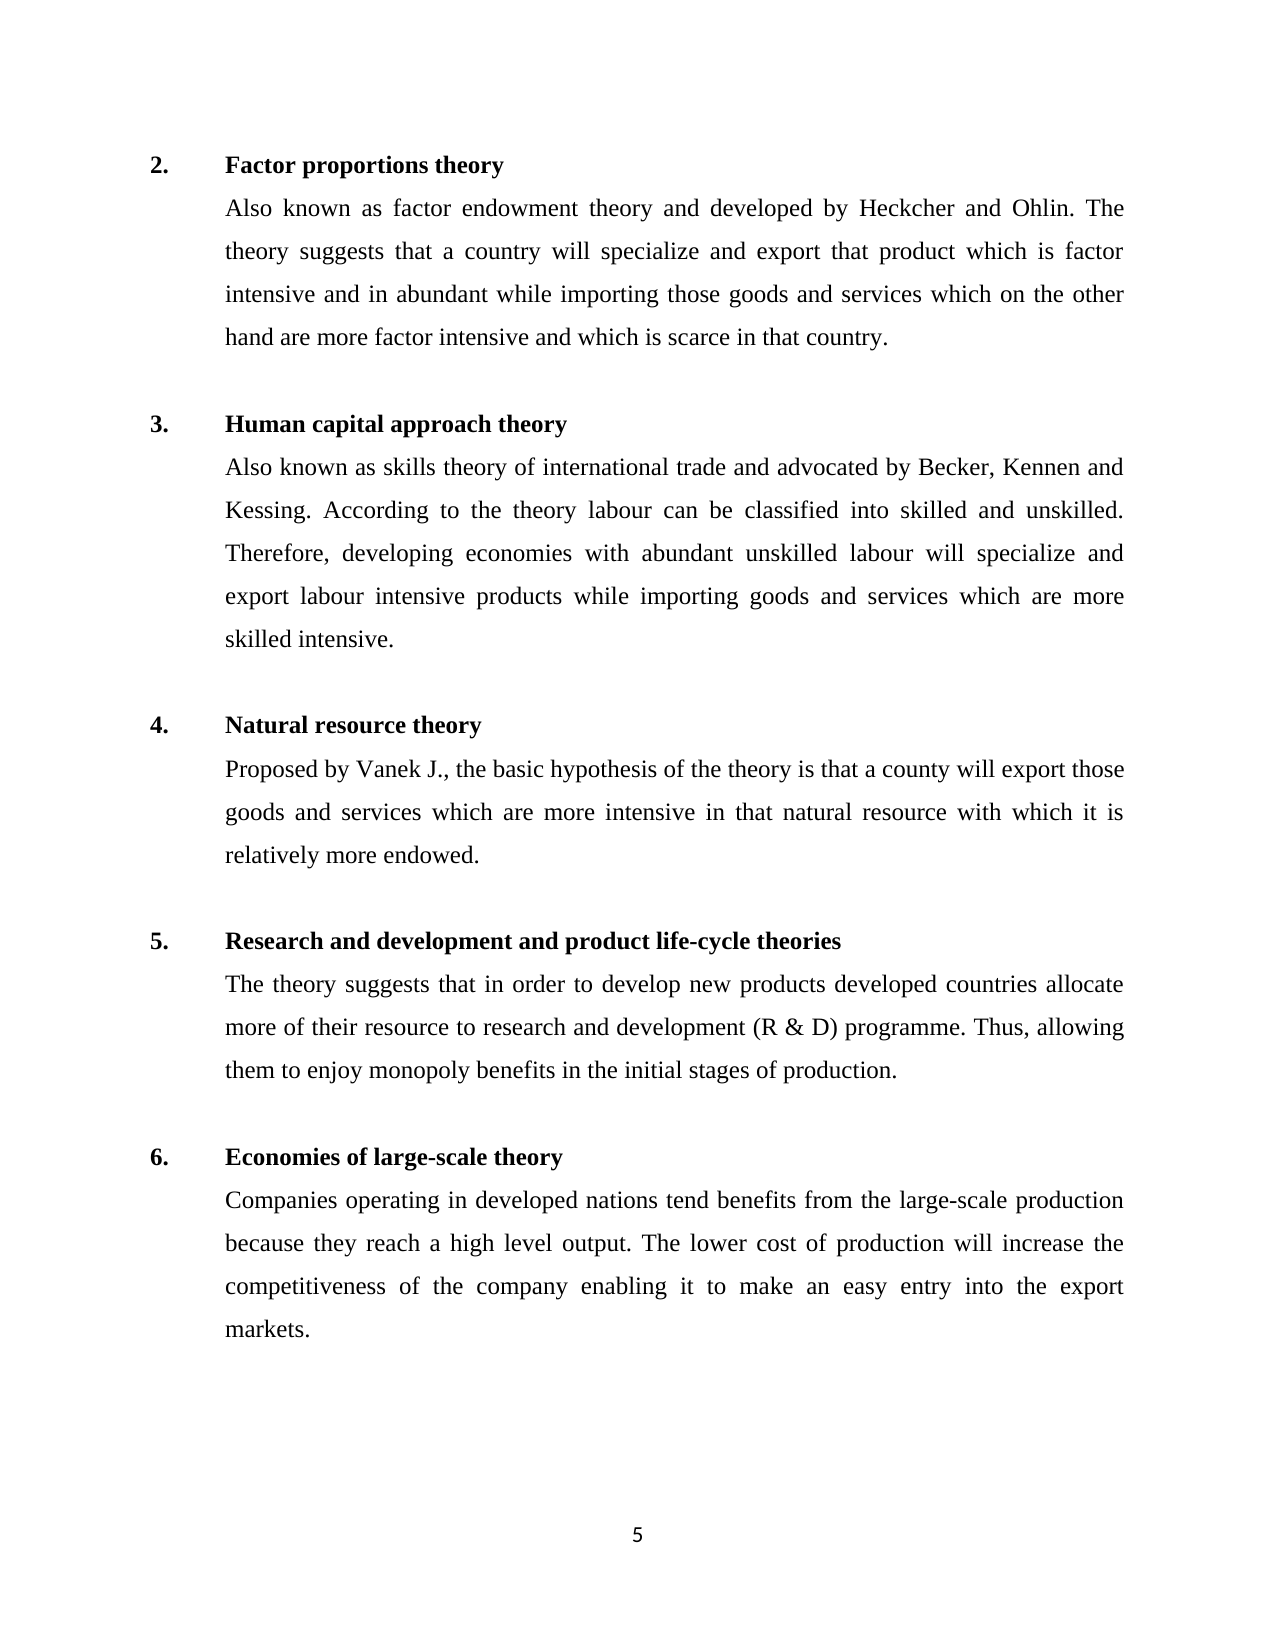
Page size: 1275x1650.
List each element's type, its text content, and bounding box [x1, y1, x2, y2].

text 4. Natural resource theory [150, 711, 1125, 739]
text Proposed by Vanek J., the basic hypothesis of the theory is that a county will export those goods and services which are more intensive in that natural resource with which it is relatively more endowed. [225, 754, 1125, 869]
text 2. Factor proportions theory [150, 150, 1125, 179]
text 6. Economies of large-scale theory [150, 1142, 1125, 1171]
text 3. Human capital approach theory [150, 409, 1125, 437]
text The theory suggests that in order to develop new products developed countries allocate more of their resource to research and development (R & D) programme. Thus, allowing them to enjoy monopoly benefits in the initial stages of production. [225, 969, 1125, 1084]
text Also known as factor endowment theory and developed by Heckcher and Ohlin. The theory suggests that a country will specialize and export that product which is factor intensive and in abundant while importing those goods and services which on the other hand are more factor intensive and which is scarce in that country. [225, 193, 1125, 351]
text Companies operating in developed nations tend benefits from the large-scale production because they reach a high level output. The lower cost of production will increase the competitiveness of the company enabling it to make an easy entry into the export markets. [225, 1185, 1125, 1343]
text 5. Research and development and product life-cycle theories [150, 926, 1125, 955]
text Also known as skills theory of international trade and advocated by Becker, Kennen and Kessing. According to the theory labour can be classified into skilled and unskilled. Therefore, developing economies with abundant unskilled labour will specialize and export labour intensive products while importing goods and services which are more skilled intensive. [225, 452, 1125, 653]
